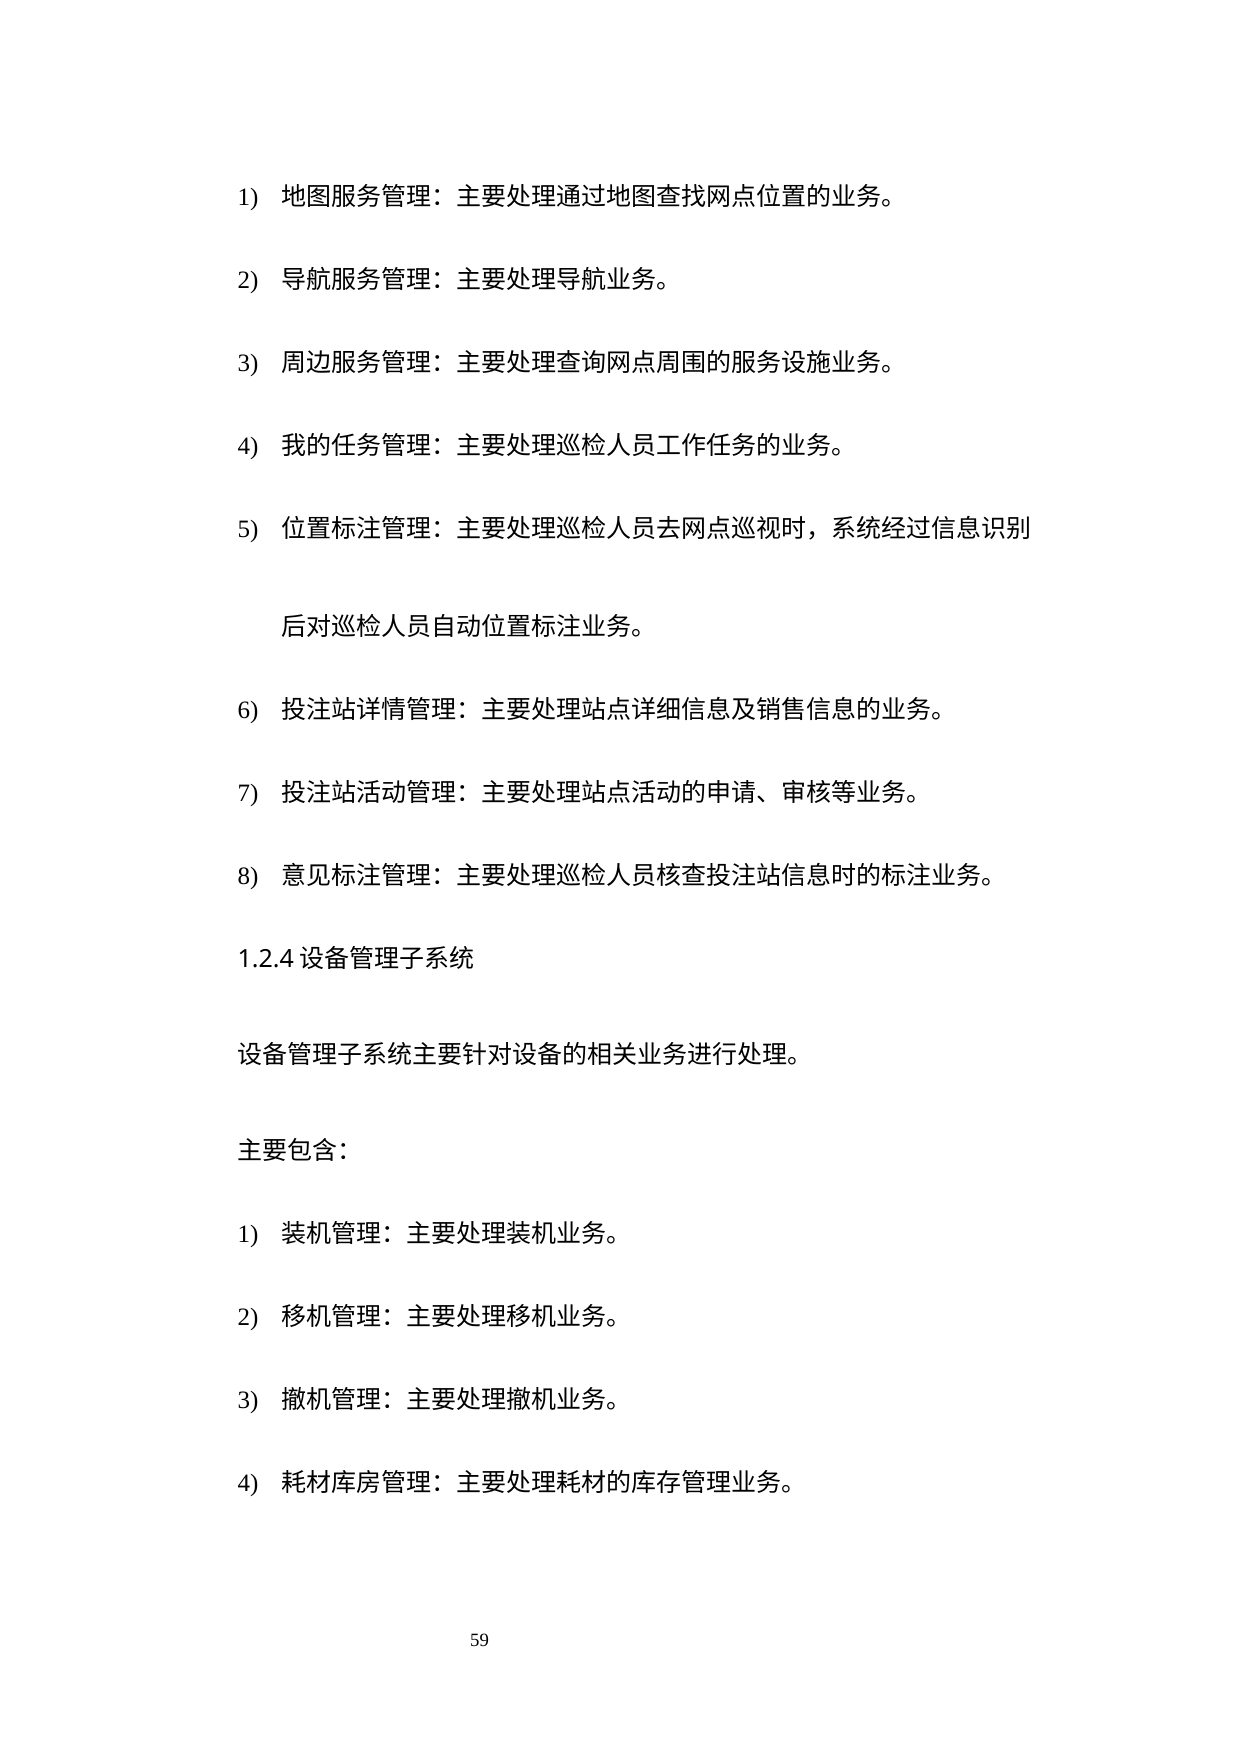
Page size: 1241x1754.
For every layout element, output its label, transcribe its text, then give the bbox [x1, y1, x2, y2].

list 导航服务管理：主要处理导航业务。 [237, 245, 1053, 310]
list 移机管理：主要处理移机业务。 [237, 1282, 1053, 1347]
text 1.2.4设备管理子系统 [187, 924, 1053, 989]
list 周边服务管理：主要处理查询网点周围的服务设施业务。 [237, 328, 1053, 393]
list 撤机管理：主要处理撤机业务。 [237, 1365, 1053, 1430]
list 耗材库房管理：主要处理耗材的库存管理业务。 [237, 1448, 1053, 1513]
list 意见标注管理：主要处理巡检人员核查投注站信息时的标注业务。 [237, 841, 1053, 906]
list 投注站活动管理：主要处理站点活动的申请、审核等业务。 [237, 758, 1053, 823]
list 投注站详情管理：主要处理站点详细信息及销售信息的业务。 [237, 675, 1053, 740]
list 装机管理：主要处理装机业务。 [237, 1199, 1053, 1264]
list 我的任务管理：主要处理巡检人员工作任务的业务。 [237, 411, 1053, 476]
text 设备管理子系统主要针对设备的相关业务进行处理。 [187, 1020, 1053, 1085]
list 地图服务管理：主要处理通过地图查找网点位置的业务。 [237, 162, 1053, 227]
list 位置标注管理：主要处理巡检人员去网点巡视时，系统经过信息识别后对巡检人员自动位置标注业务。 [237, 494, 1053, 657]
text 主要包含： [187, 1116, 1053, 1181]
